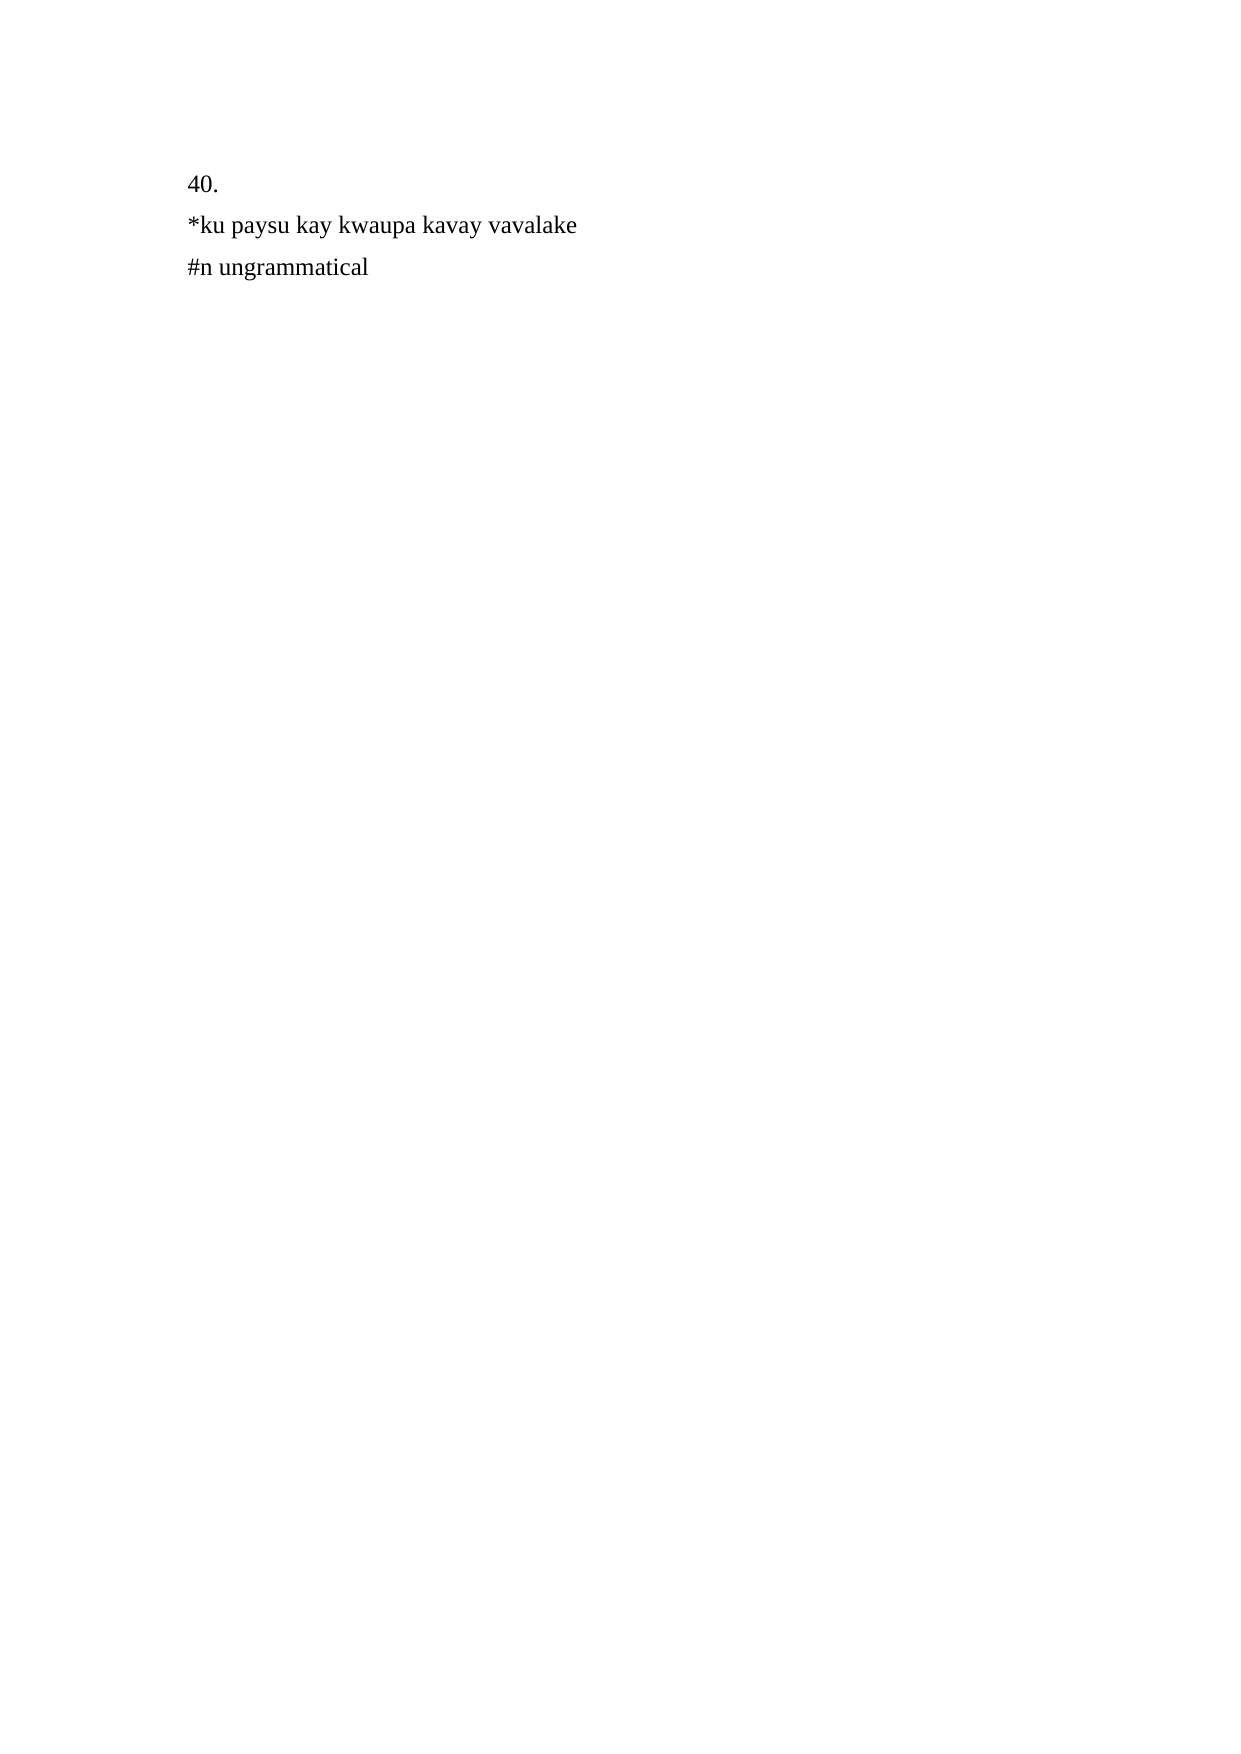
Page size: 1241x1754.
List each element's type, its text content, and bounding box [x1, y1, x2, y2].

text 40. [187, 164, 1053, 202]
text #n ungrammatical [187, 248, 1053, 286]
text *ku paysu kay kwaupa kavay vavalake [187, 206, 1053, 244]
